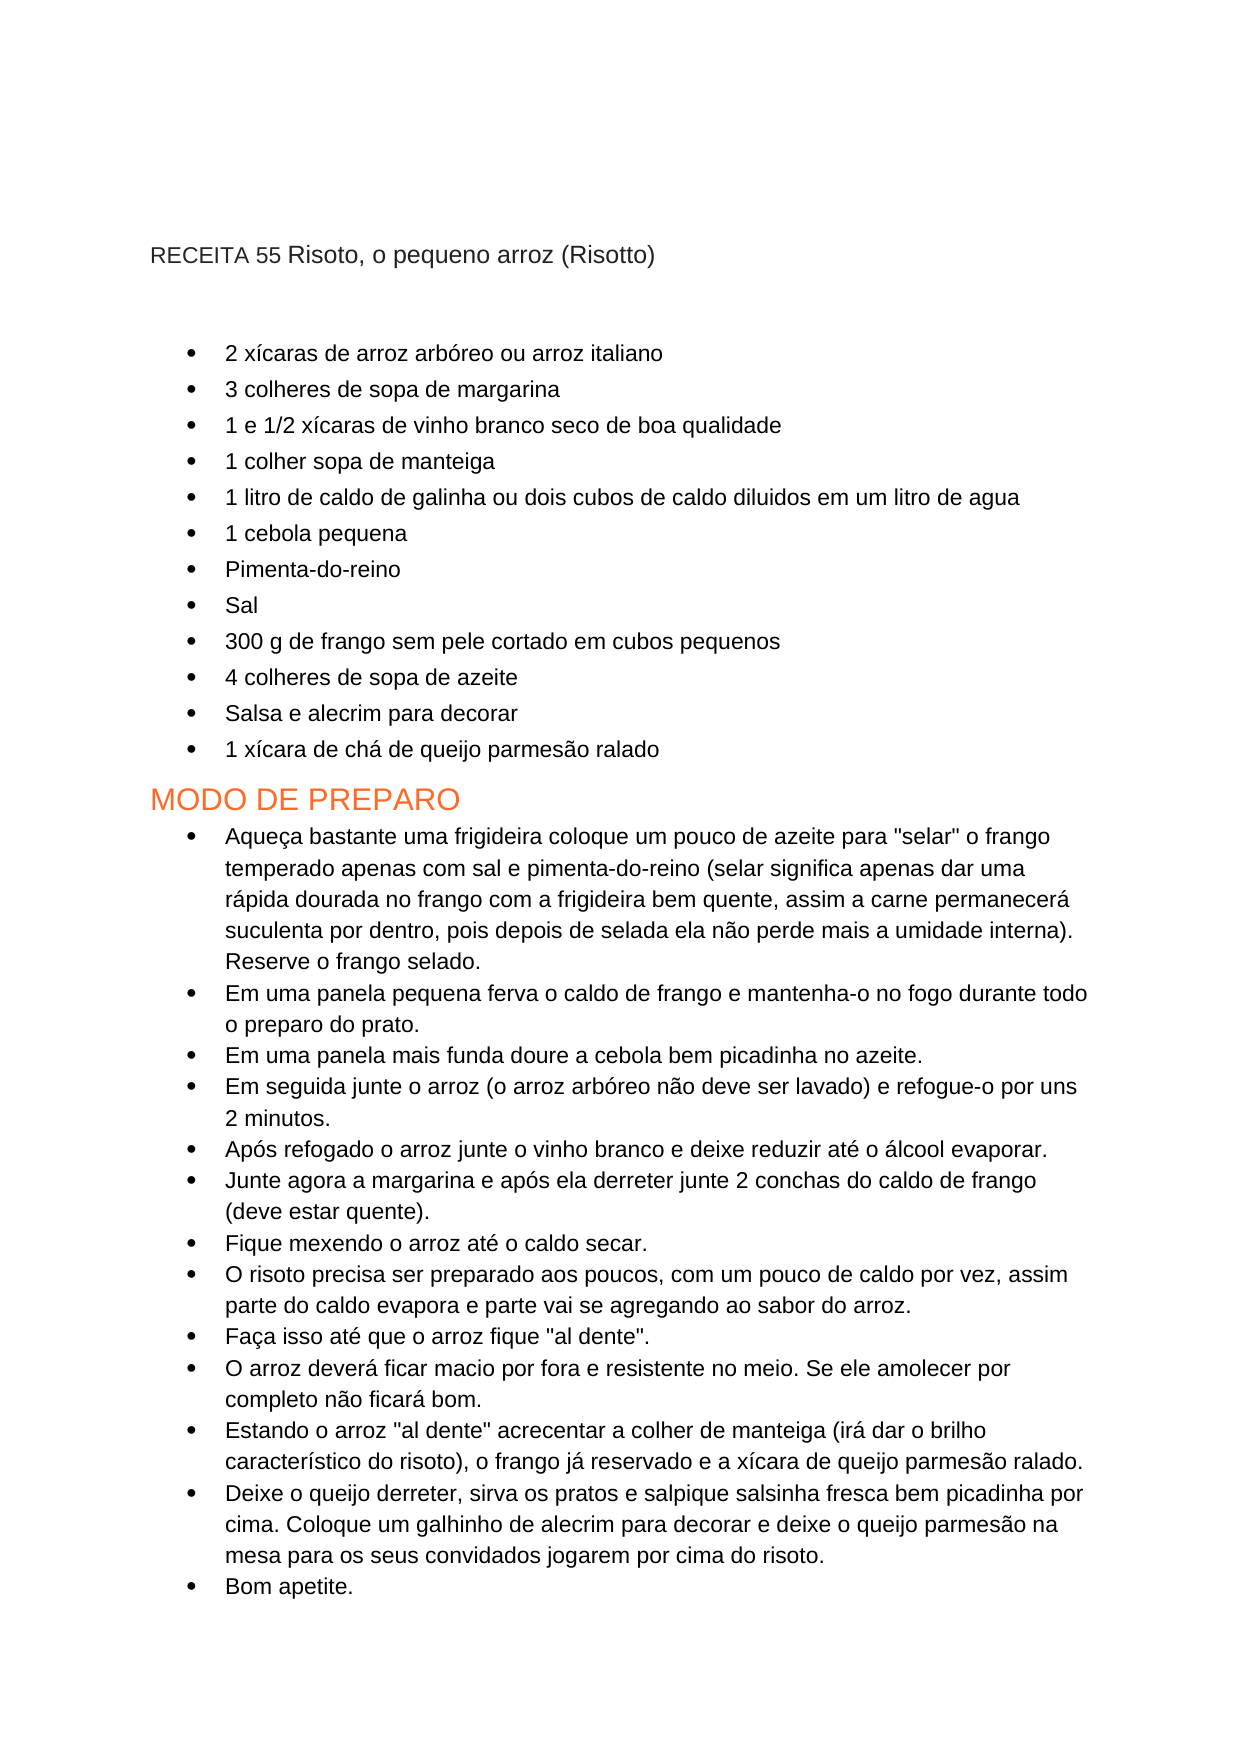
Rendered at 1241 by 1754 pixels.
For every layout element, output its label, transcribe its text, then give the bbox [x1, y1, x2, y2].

list Salsa e alecrim para decorar [187, 692, 1090, 728]
text RECEITA 55 Risoto, o pequeno arroz (Risotto) [150, 240, 1090, 269]
list O risoto precisa ser preparado aos poucos, com um pouco de caldo por vez, assim parte do caldo evapora e parte vai se agregando ao sabor do arroz. [187, 1257, 1090, 1320]
list 300 g de frango sem pele cortado em cubos pequenos [187, 621, 1090, 656]
list 1 cebola pequena [187, 513, 1090, 549]
list O arroz deverá ficar macio por fora e resistente no meio. Se ele amolecer por completo não ficará bom. [187, 1351, 1090, 1413]
list Sal [187, 584, 1090, 621]
list 1 colher sopa de manteiga [187, 441, 1090, 477]
list 4 colheres de sopa de azeite [187, 656, 1090, 692]
list Fique mexendo o arroz até o caldo secar. [187, 1226, 1090, 1257]
list Bom apetite. [187, 1570, 1090, 1601]
list Junte agora a margarina e após ela derreter junte 2 conchas do caldo de frango (deve estar quente). [187, 1163, 1090, 1226]
list Em uma panela pequena ferva o caldo de frango e mantenha-o no fogo durante todo o preparo do prato. [187, 976, 1090, 1038]
list Faça isso até que o arroz fique "al dente". [187, 1320, 1090, 1351]
list Aqueça bastante uma frigideira coloque um pouco de azeite para "selar" o frango temperado apenas com sal e pimenta-do-reino (selar significa apenas dar uma rápida dourada no frango com a frigideira bem quente, assim a carne permanecerá suculenta por dentro, pois depois de selada ela não perde mais a umidade interna). Reserve o frango selado. [187, 820, 1090, 976]
list Em seguida junte o arroz (o arroz arbóreo não deve ser lavado) e refogue-o por uns 2 minutos. [187, 1070, 1090, 1132]
list Em uma panela mais funda doure a cebola bem picadinha no azeite. [187, 1038, 1090, 1070]
list 2 xícaras de arroz arbóreo ou arroz italiano [187, 333, 1090, 369]
list 1 e 1/2 xícaras de vinho branco seco de boa qualidade [187, 405, 1090, 441]
list Após refogado o arroz junte o vinho branco e deixe reduzir até o álcool evaporar. [187, 1132, 1090, 1163]
list 3 colheres de sopa de margarina [187, 369, 1090, 405]
list Deixe o queijo derreter, sirva os pratos e salpique salsinha fresca bem picadinha por cima. Coloque um galhinho de alecrim para decorar e deixe o queijo parmesão na mesa para os seus convidados jogarem por cima do risoto. [187, 1476, 1090, 1570]
subtitle MODO DE PREPARO [150, 781, 1090, 817]
list Estando o arroz "al dente" acrecentar a colher de manteiga (irá dar o brilho característico do risoto), o frango já reservado e a xícara de queijo parmesão ralado. [187, 1413, 1090, 1476]
list 1 litro de caldo de galinha ou dois cubos de caldo diluidos em um litro de agua [187, 477, 1090, 513]
list Pimenta-do-reino [187, 549, 1090, 584]
list 1 xícara de chá de queijo parmesão ralado [187, 728, 1090, 764]
